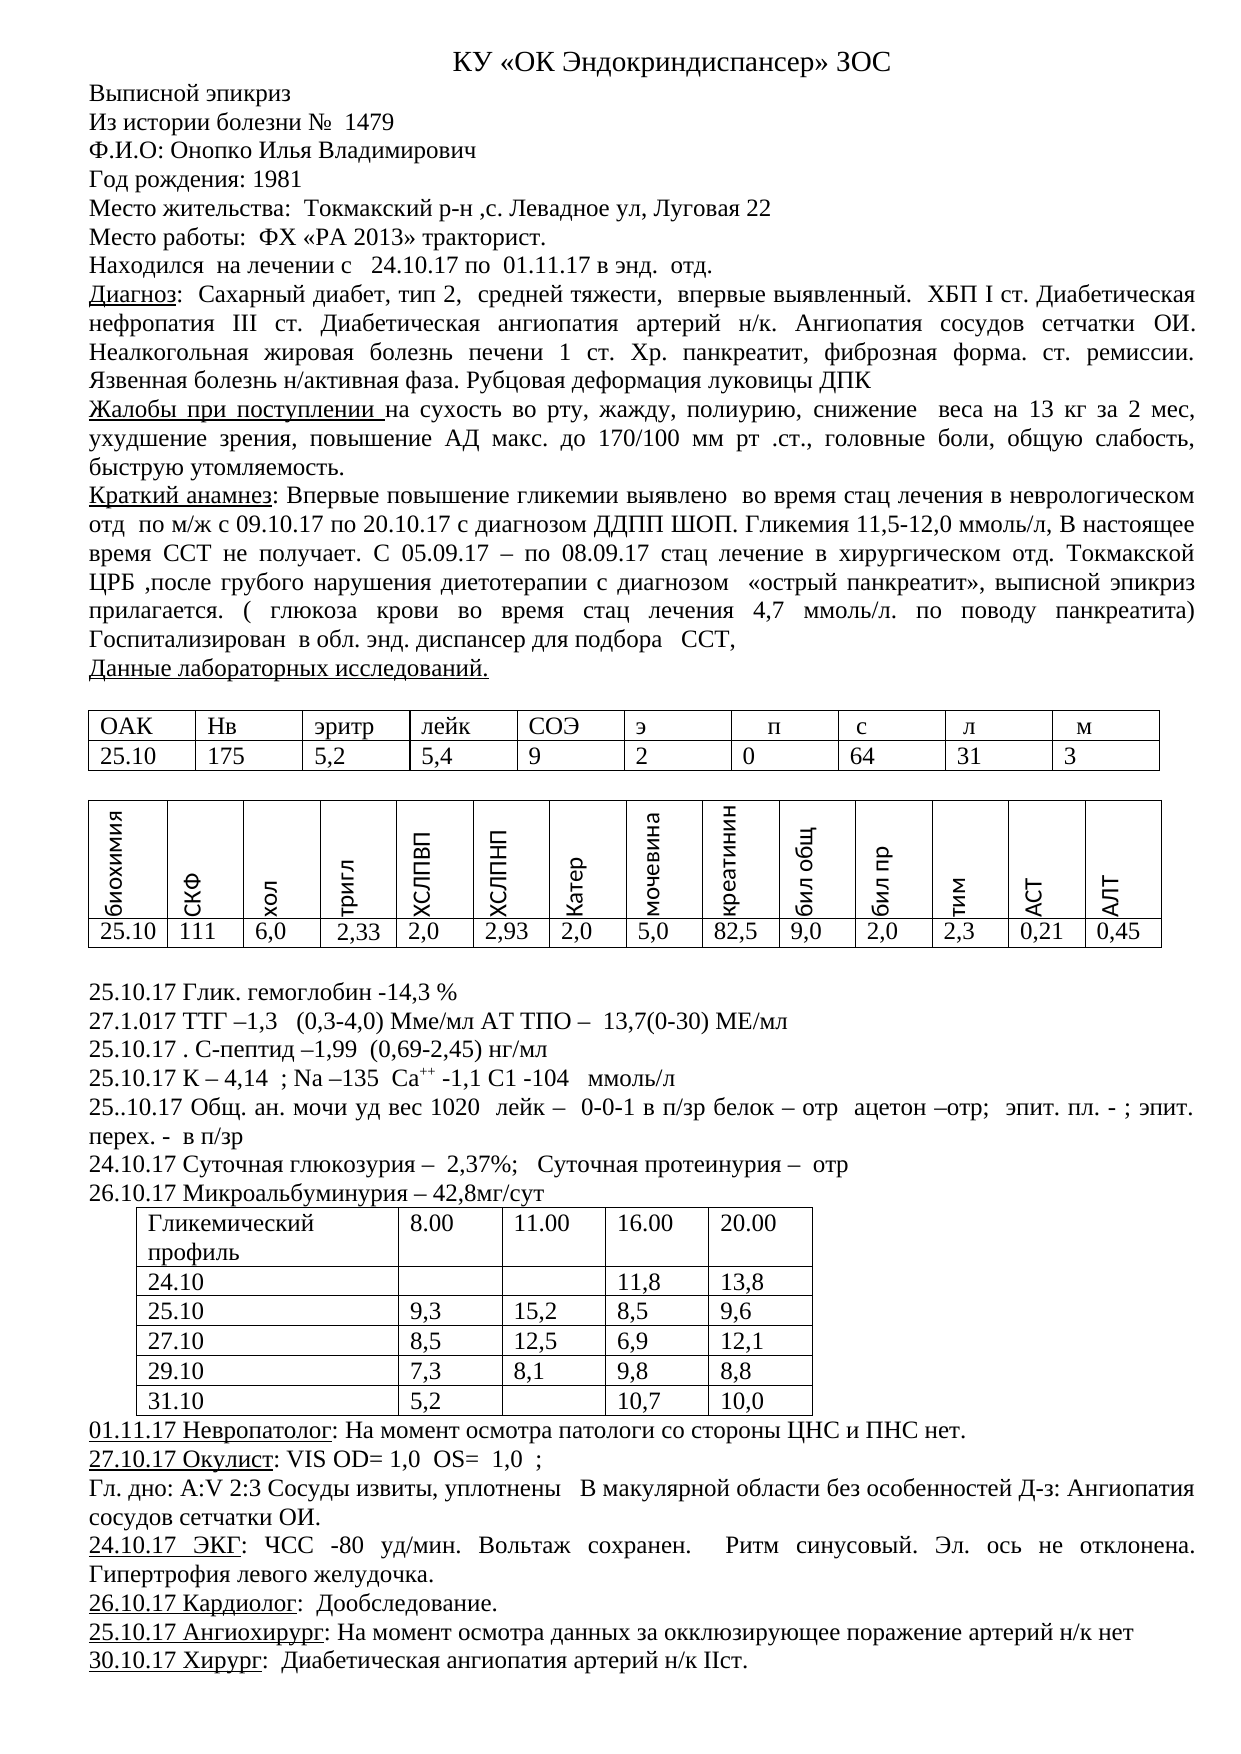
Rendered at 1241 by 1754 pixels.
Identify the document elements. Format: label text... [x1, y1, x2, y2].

table_cell 11,8 [606, 1267, 708, 1295]
table_header л [946, 711, 1052, 740]
table_cell 31.10 [137, 1386, 398, 1414]
table_cell 25.10 [89, 919, 167, 947]
table_header ХСЛПВП [397, 801, 473, 918]
table_header СКФ [168, 801, 243, 918]
table_cell 2 [625, 741, 731, 770]
table_cell [503, 1386, 605, 1414]
text Гл. дно: А:V Сосуды извиты, уплотнены В макулярной области без особенностей Д-з: Ангиопатия сосудов сетчатки ОИ. [89, 1473, 1196, 1531]
text 25.10.17 Глик. гемоглобин -14,3 % [89, 977, 1196, 1006]
table_header эритр [303, 711, 409, 740]
table_cell 25.10 [137, 1296, 398, 1325]
text Данные лабораторных исследований. [89, 653, 1196, 682]
table_header Нв [196, 711, 302, 740]
table_header хол [244, 801, 320, 918]
table_cell 2,33 [321, 919, 396, 947]
table_cell 2,0 [856, 919, 932, 947]
table_cell 10,7 [606, 1386, 708, 1414]
table_cell 8,1 [503, 1356, 605, 1385]
table_header мочевина [627, 801, 702, 918]
table_cell 0,21 [1009, 919, 1085, 947]
text 24.10.17 Суточная глюкозурия – 2,37%; Суточная протеинурия – отр [89, 1149, 1196, 1178]
table_cell 6,0 [244, 919, 320, 947]
text 26.10.17 Кардиолог: Дообследование. [89, 1588, 1196, 1617]
text на лечении с 24.10.17 по 01.11.17 в отд. [89, 250, 1196, 279]
table_header бил общ [780, 801, 855, 918]
table_header ХСЛПНП [474, 801, 549, 918]
table_cell 5,2 [399, 1386, 502, 1414]
table_cell 9,0 [780, 919, 855, 947]
table_header э [625, 711, 731, 740]
table_cell 5,0 [627, 919, 702, 947]
text 30.10.17 Хирург: [89, 1646, 1196, 1674]
table_cell 12,1 [709, 1326, 812, 1355]
table_cell 6,9 [606, 1326, 708, 1355]
table_header 11.00 [503, 1208, 605, 1266]
table_header СОЭ [518, 711, 624, 740]
table_cell 9 [518, 741, 624, 770]
table_header биохимия [89, 801, 167, 918]
subtitle 25..10.17 Общ. ан. мочи уд вес 1020 лейк – 0-0-1 в п/зр белок – отр ацетон –отр; эпит. пл. - ; эпит. перех. - в п/зр [89, 1092, 1196, 1149]
table_header Катер [550, 801, 626, 918]
table_cell 2,0 [397, 919, 473, 947]
table_cell 8,8 [709, 1356, 812, 1385]
table_cell 15,2 [503, 1296, 605, 1325]
table_cell 10,0 [709, 1386, 812, 1414]
table_header Гликемический профиль [137, 1208, 398, 1266]
subtitle 26.10.17 Микроальбуминурия – 42,8мг/сут [89, 1178, 1196, 1207]
table_cell 27.10 [137, 1326, 398, 1355]
table_cell 2,93 [474, 919, 549, 947]
table_cell 2,0 [550, 919, 626, 947]
subtitle Ф.И.О: Онопко Илья Владимирович [89, 135, 1196, 164]
table_cell 82,5 [703, 919, 779, 947]
table_header АЛТ [1086, 801, 1161, 918]
text 01.11.17 Невропатолог: [89, 1416, 1196, 1444]
table_cell 5,4 [411, 741, 517, 770]
table_cell 29.10 [137, 1356, 398, 1385]
table_cell [399, 1267, 502, 1295]
text Место работы: ФХ «РА 2013» тракторист. [89, 222, 1196, 250]
table_cell 24.10 [137, 1267, 398, 1295]
table_cell 9,8 [606, 1356, 708, 1385]
table_header лейк [411, 711, 517, 740]
table_header тим [933, 801, 1008, 918]
table_cell 9,6 [709, 1296, 812, 1325]
table_cell 0 [732, 741, 838, 770]
table_header ОАК [89, 711, 195, 740]
table_header 8.00 [399, 1208, 502, 1266]
table_cell 7,3 [399, 1356, 502, 1385]
text 25.10.17 К – 4,14 ; Nа –135 Са++ -1,1 С1 -104 ммоль/л [89, 1063, 1196, 1092]
text 25.10.17 . С-пептид –1,99 (0,69-2,45) нг/мл [89, 1034, 1196, 1063]
table_cell 25.10 [89, 741, 195, 770]
subtitle Выписной эпикриз [89, 78, 1202, 107]
text Краткий анамнез: Впервые повышение гликемии выявлено во время стац лечения в неврологическом отд по м/ж с 09.10.17 по 20.10.17 с диагнозом ДДПП ШОП. Гликемия 11,5-12,0 ммоль/л, В настоящее время ССТ не получает. С 05.09.17 – по 08.09.17 стац лечение в хирургическом отд. Токмакской ЦРБ ,после грубого нарушения диетотерапии с диагнозом «острый панкреатит», выписной эпикриз прилагается. ( глюкоза крови во время стац лечения 4,7 ммоль/л. по поводу панкреатита) Госпитализирован в обл. энд. диспансер для подбора ССТ, [89, 480, 1196, 653]
text Год рождения: 1981 [89, 164, 1196, 193]
table_cell 175 [196, 741, 302, 770]
text 25.10.17 Ангиохирург: На момент осмотра данных за окклюзирующее поражение артерий н/к нет [89, 1617, 1196, 1646]
table_cell [503, 1267, 605, 1295]
table_cell 13,8 [709, 1267, 812, 1295]
text 27.10.17 Окулист: VIS OD= 1,0 OS= 1,0 ; [89, 1444, 1196, 1473]
table_header м [1053, 711, 1159, 740]
table_header с [839, 711, 945, 740]
table_header АСТ [1009, 801, 1085, 918]
text Место жительства: Токмакский р-н ,с. Левадное ул, Луговая 22 [89, 193, 1196, 222]
text Жалобы при поступлении на сухость во рту, жажду, полиурию, веса на 13 кг за 2 мес, ухудшение зрения, повышение АД макс. до 170/100 мм рт .ст., головные боли, общую слабость, быструю утомляемость. [89, 394, 1196, 480]
table_header бил пр [856, 801, 932, 918]
text 27.1.017 ТТГ –1,3 (0,3-4,0) Мме/мл АТ ТПО – 13,7(0-30) МЕ/мл [89, 1006, 1196, 1034]
table_cell 64 [839, 741, 945, 770]
text 24.10.17 ЭКГ: ЧСС -80 уд/мин. Вольтаж Ритм синусовый. Эл. ось не отклонена. Гипертрофия левого желудочка. [89, 1531, 1196, 1588]
table_cell 111 [168, 919, 243, 947]
table_cell 0,45 [1086, 919, 1161, 947]
table_cell 12,5 [503, 1326, 605, 1355]
table_cell 5,2 [303, 741, 409, 770]
table_cell 31 [946, 741, 1052, 770]
table_cell 9,3 [399, 1296, 502, 1325]
table_cell 8,5 [606, 1296, 708, 1325]
table_header 16.00 [606, 1208, 708, 1266]
table_header креатинин [703, 801, 779, 918]
table_cell 8,5 [399, 1326, 502, 1355]
table_cell 3 [1053, 741, 1159, 770]
table_cell 2,3 [933, 919, 1008, 947]
table_header 20.00 [709, 1208, 812, 1266]
table_header п [732, 711, 838, 740]
table_header тригл [321, 801, 396, 918]
text Диагноз: Сахарный диабет, тип 2, ХБП I ст. Диабетическая нефропатия III ст. Диабетическая ангиопатия артерий н/к. Ангиопатия сосудов сетчатки . Неалкогольная жировая болезнь печени 1 ст. Хр. панкреатит, фиброзная форма. ст. ремиссии. Язвенная болезнь н/активная фаза. Рубцовая деформация луковицы ДПК [89, 279, 1196, 394]
subtitle Из истории болезни № 1479 [89, 107, 1196, 135]
